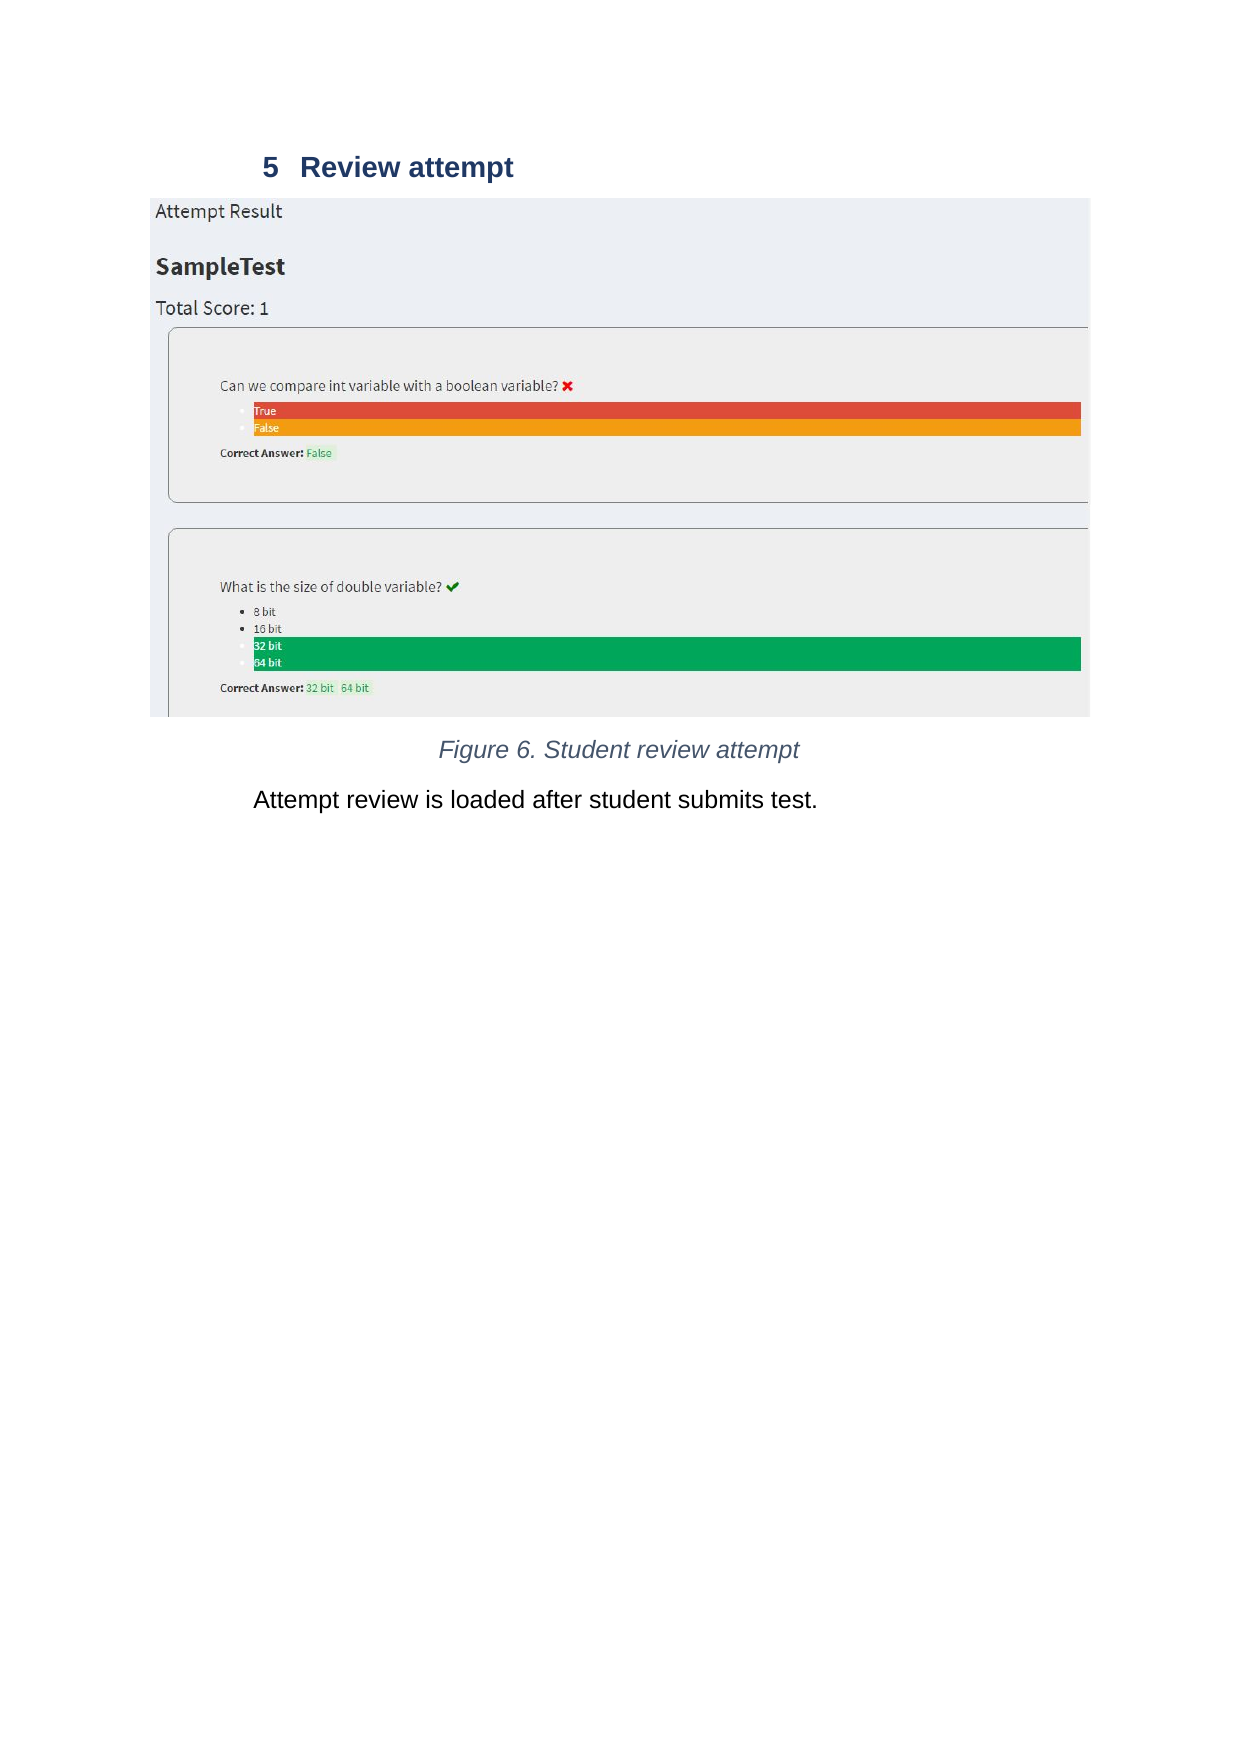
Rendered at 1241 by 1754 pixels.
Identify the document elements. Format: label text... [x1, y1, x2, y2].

text Attempt review is loaded after student submits test. [150, 784, 1090, 813]
picture [150, 198, 1091, 717]
subtitle Review attempt [262, 150, 1090, 183]
text Figure 6. Student review attempt [150, 735, 1090, 764]
